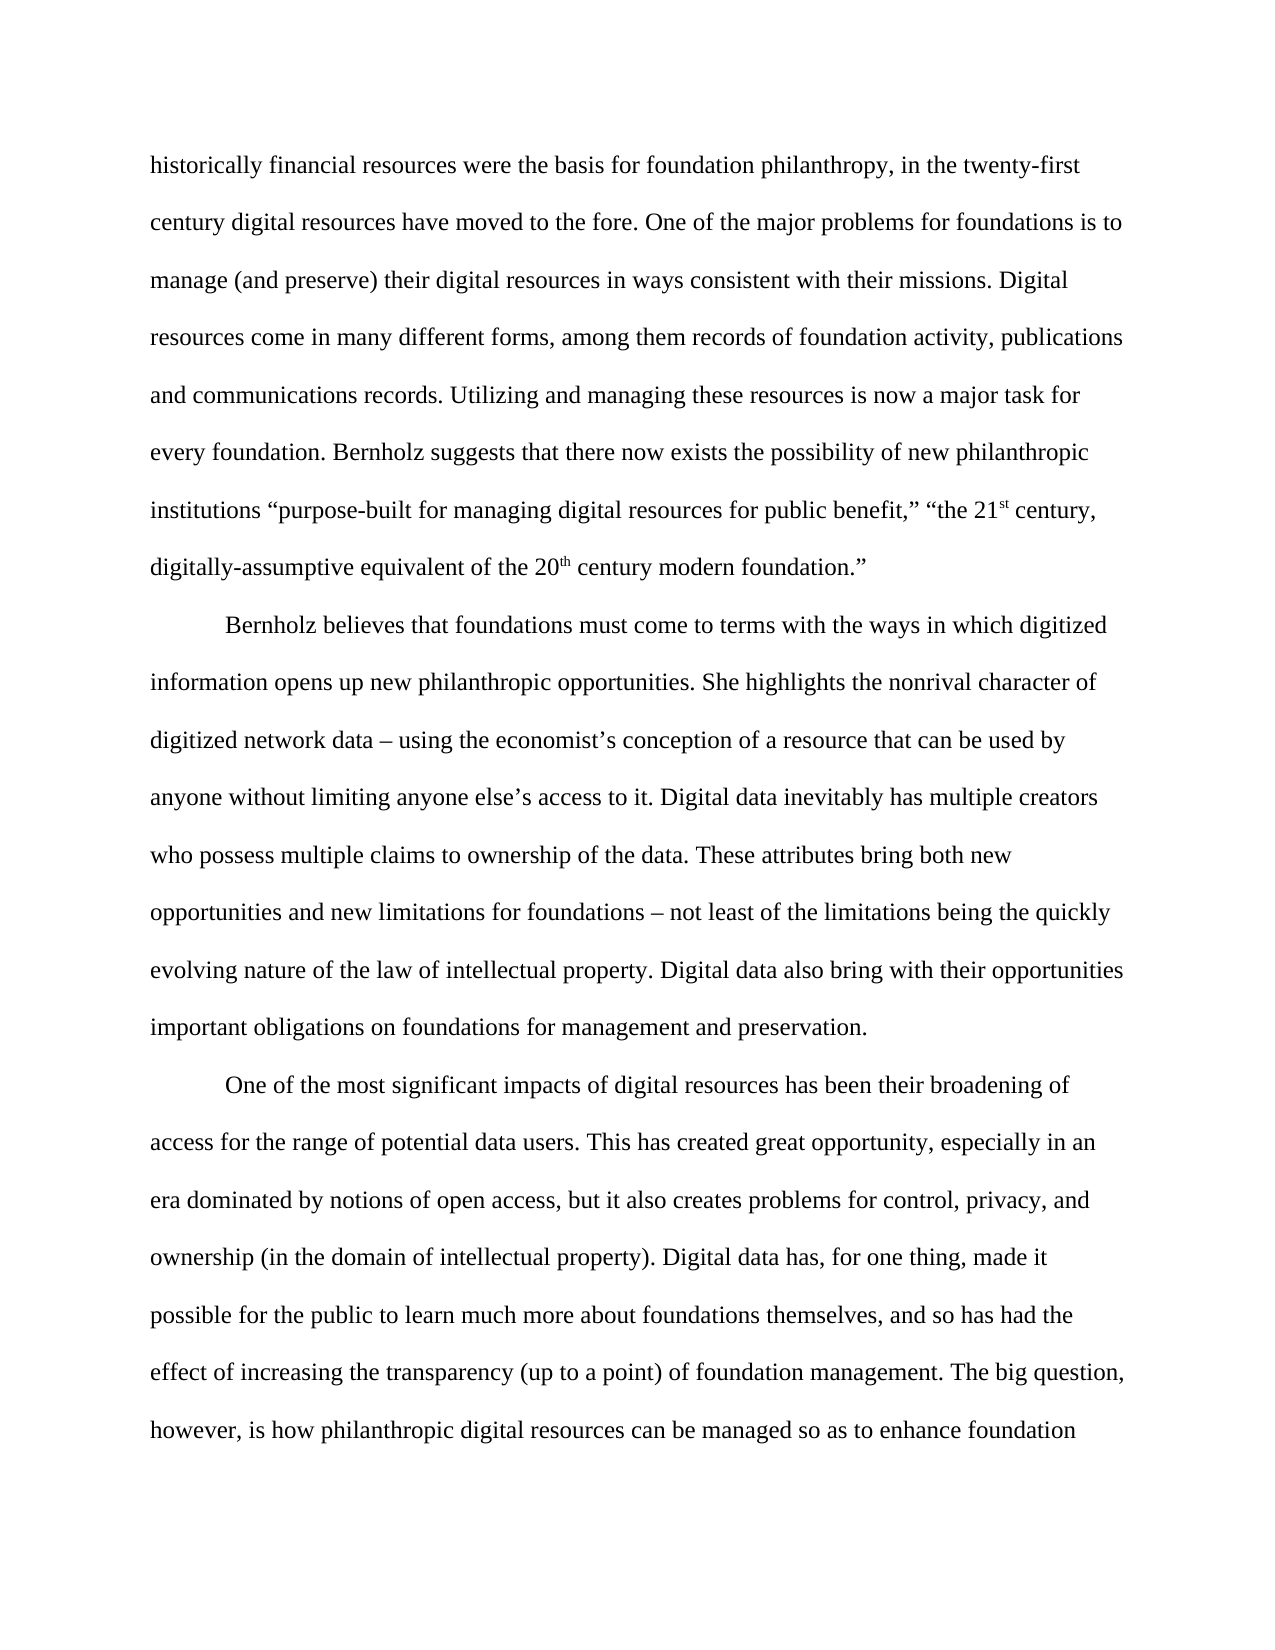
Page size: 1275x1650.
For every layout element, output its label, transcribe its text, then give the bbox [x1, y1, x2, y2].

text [150, 1070, 1125, 1444]
text Bernholz believes that foundations must come to terms with the ways in which digitized information opens up new philanthropic opportunities. She highlights the nonrival character of digitized network data – using the economist’s conception of a resource that can be used by anyone without limiting anyone else’s access to it. Digital data inevitably has multiple creators who possess multiple claims to ownership of the data. These attributes bring both new opportunities and new limitations for foundations – not least of the limitations being the quickly evolving nature of the law of intellectual property. Digital data also bring with their opportunities important obligations on foundations for management and preservation. [150, 610, 1125, 1041]
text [150, 150, 1125, 581]
